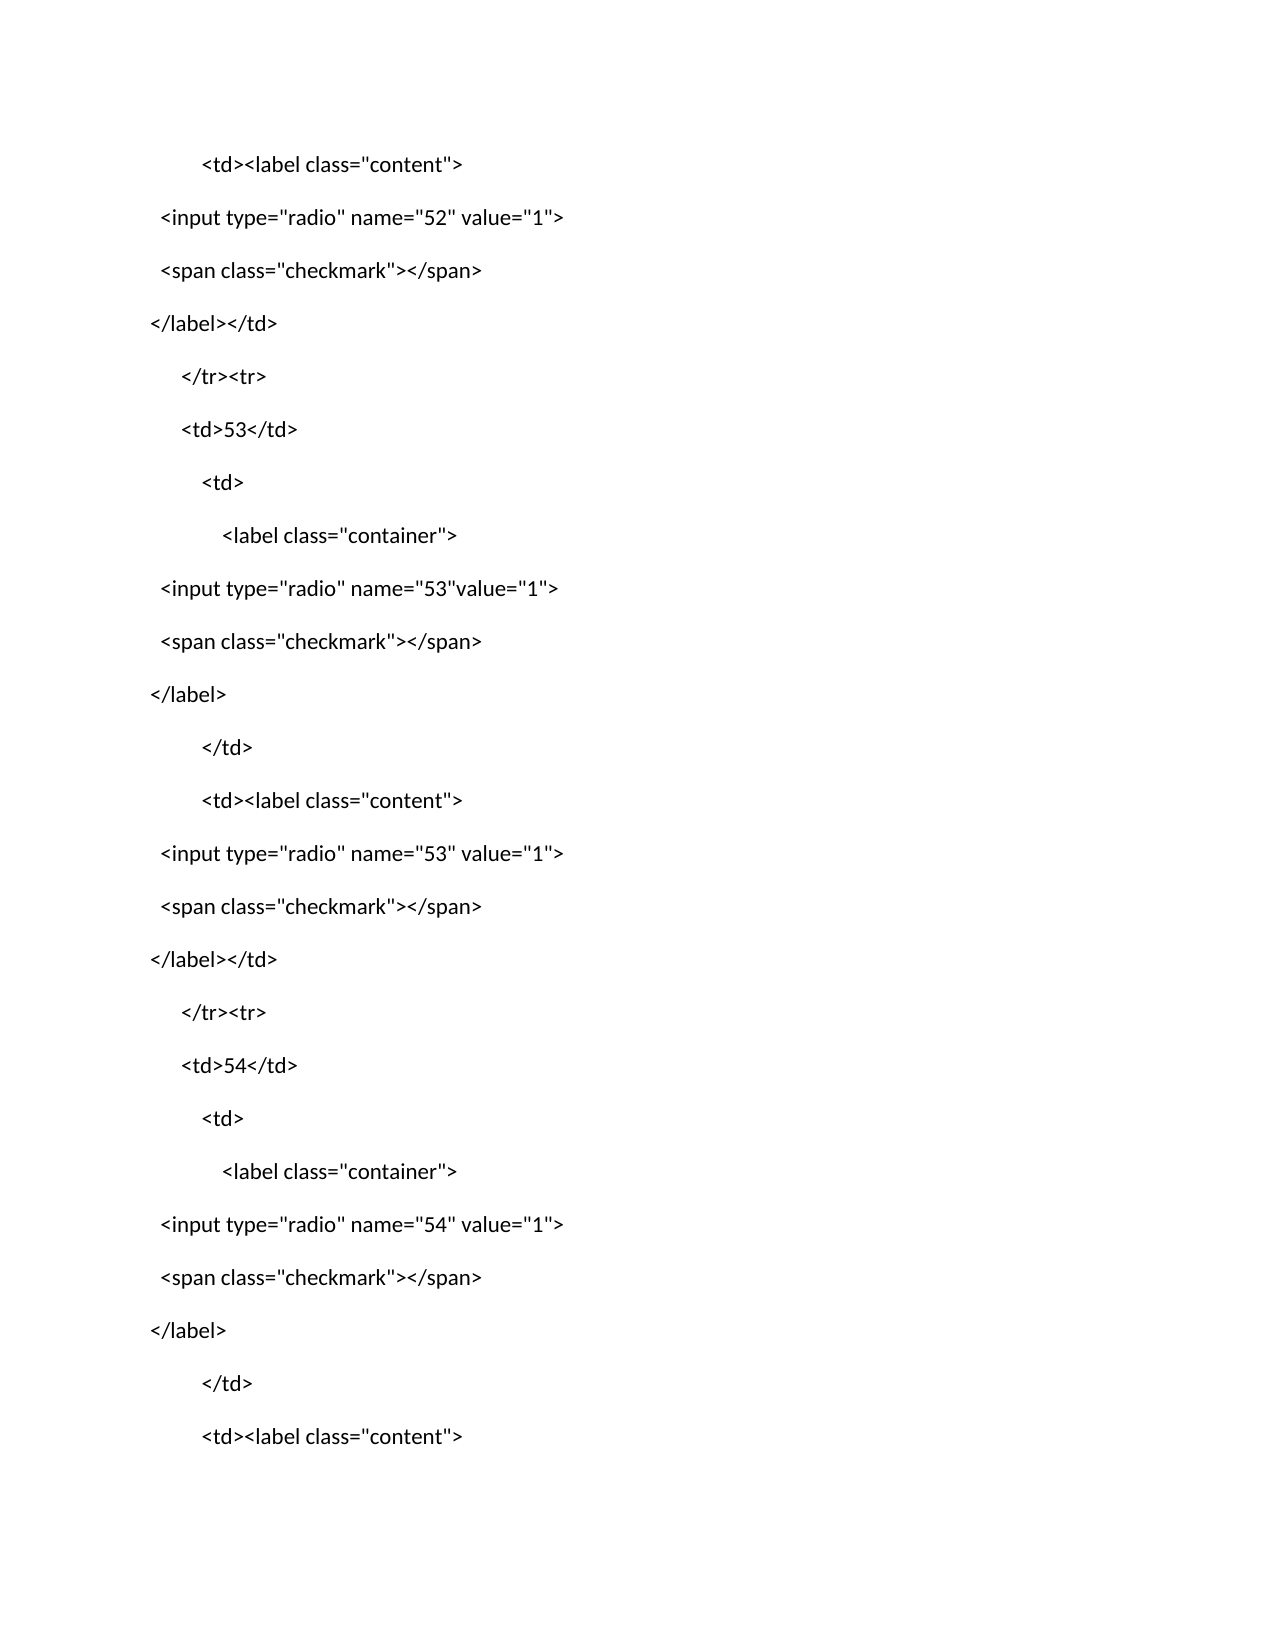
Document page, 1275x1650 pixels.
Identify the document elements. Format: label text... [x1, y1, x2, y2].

text </label></td> [150, 309, 1125, 337]
text </tr><tr> [150, 362, 1125, 390]
text <td> [150, 468, 1125, 496]
text <td>53</td> [150, 415, 1125, 443]
text <td> [150, 1104, 1125, 1132]
text </td> [150, 733, 1125, 761]
text <td>54</td> [150, 1051, 1125, 1079]
text <td><label class="content"> [150, 150, 1125, 178]
text </td> [150, 1369, 1125, 1397]
text </label> [150, 1316, 1125, 1344]
text <span class="checkmark"></span> [150, 256, 1125, 284]
text <span class="checkmark"></span> [150, 1263, 1125, 1291]
text <span class="checkmark"></span> [150, 627, 1125, 655]
text <span class="checkmark"></span> [150, 892, 1125, 920]
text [150, 203, 1125, 231]
text <label class="container"> [150, 1157, 1125, 1185]
text <td><label class="content"> [150, 786, 1125, 814]
text <td><label class="content"> [150, 1422, 1125, 1451]
text <input type="radio" name="53" value="1"> [150, 839, 1125, 867]
text </label></td> [150, 945, 1125, 973]
text </label> [150, 680, 1125, 708]
text <label class="container"> [150, 521, 1125, 549]
text </tr><tr> [150, 998, 1125, 1026]
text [150, 1210, 1125, 1238]
text <input type="radio" name="53"value="1"> [150, 574, 1125, 602]
